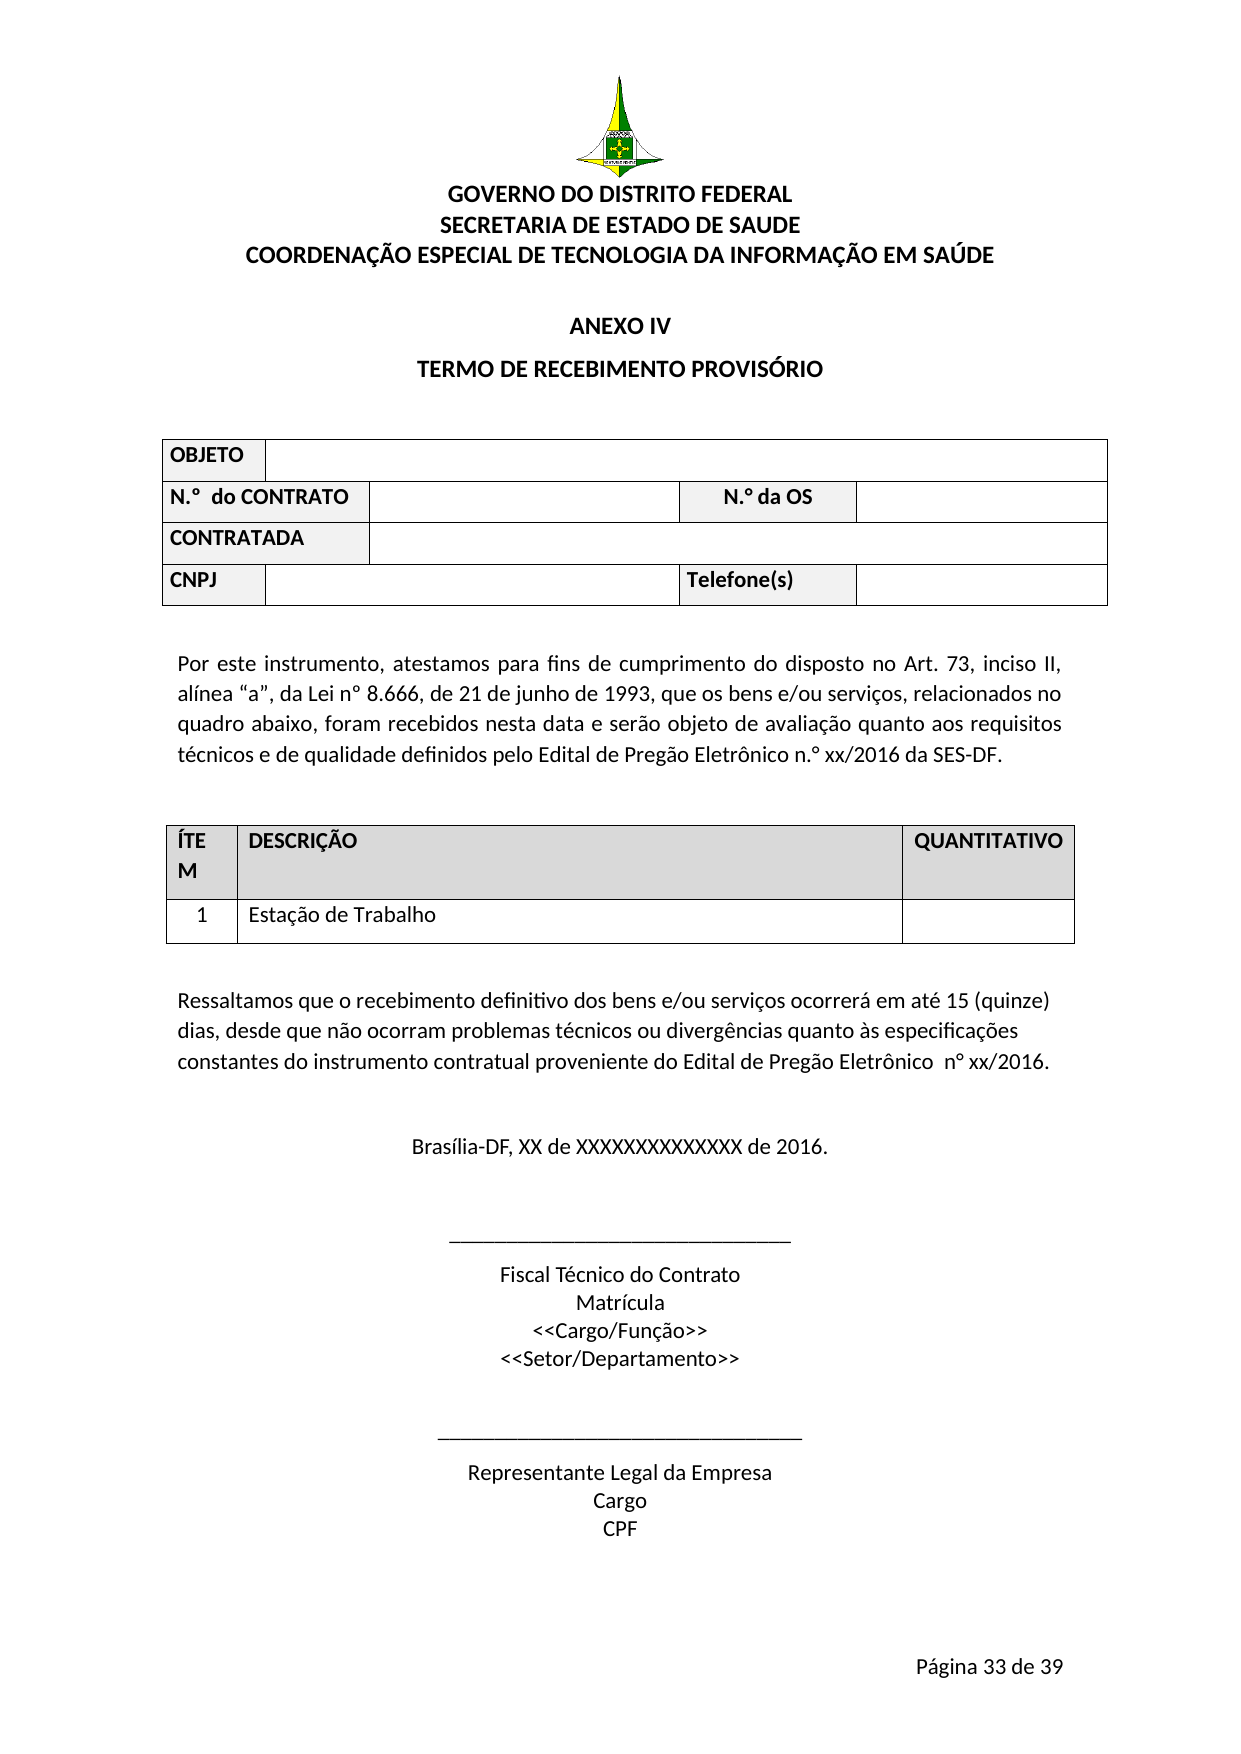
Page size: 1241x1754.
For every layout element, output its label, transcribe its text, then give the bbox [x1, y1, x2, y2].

text ______________________________ [177, 1218, 1063, 1246]
table_header QUANTITATIVO [903, 826, 1074, 899]
text ________________________________ [177, 1415, 1063, 1443]
text Ressaltamos que o recebimento definitivo dos bens e/ou serviços ocorrerá em até 15 (quinze) dias, desde que não ocorram problemas técnicos ou divergências quanto às especificações constantes do instrumento contratual proveniente do Edital de Pregão Eletrônico n° xx/2016. [177, 986, 1063, 1075]
text <<Setor/Departamento>> [177, 1344, 1063, 1372]
table_cell [857, 565, 1107, 605]
table_header [266, 440, 1107, 481]
picture [574, 73, 666, 179]
text Matrícula [177, 1288, 1063, 1316]
table_cell Estação de Trabalho [238, 900, 902, 943]
text TERMO DE RECEBIMENTO PROVISÓRIO [177, 353, 1063, 384]
table_cell N.° da OS [680, 482, 856, 522]
table_cell N.º do CONTRATO [163, 482, 369, 522]
text <<Cargo/Função>> [177, 1316, 1063, 1344]
text Por este instrumento, atestamos para fins de cumprimento do disposto no Art. 73, inciso II, alínea “a”, da Lei nº 8.666, de 21 de junho de 1993, que os bens e/ou serviços, relacionados no quadro abaixo, foram recebidos nesta data e serão objeto de avaliação quanto aos requisitos técnicos e de qualidade definidos pelo Edital de Pregão Eletrônico n.° xx/2016 da SES-DF. [177, 649, 1063, 768]
text Cargo [177, 1486, 1063, 1514]
table_cell [370, 523, 1107, 564]
table_cell CONTRATADA [163, 523, 369, 564]
table_header OBJETO [163, 440, 265, 481]
table_header DESCRIÇÃO [238, 826, 902, 899]
table_cell CNPJ [163, 565, 265, 605]
table_cell [857, 482, 1107, 522]
text Fiscal Técnico do Contrato [177, 1260, 1063, 1288]
table_cell 1 [167, 900, 237, 943]
table_cell [370, 482, 679, 522]
text ANEXO IV [177, 310, 1063, 341]
table_header ÍTEM [167, 826, 237, 899]
text CPF [177, 1514, 1063, 1542]
text Brasília-DF, XX de XXXXXXXXXXXXXX de 2016. [177, 1132, 1063, 1160]
table_cell Telefone(s) [680, 565, 856, 605]
table_cell [903, 900, 1074, 943]
text Representante Legal da Empresa [177, 1458, 1063, 1486]
table_cell [266, 565, 679, 605]
